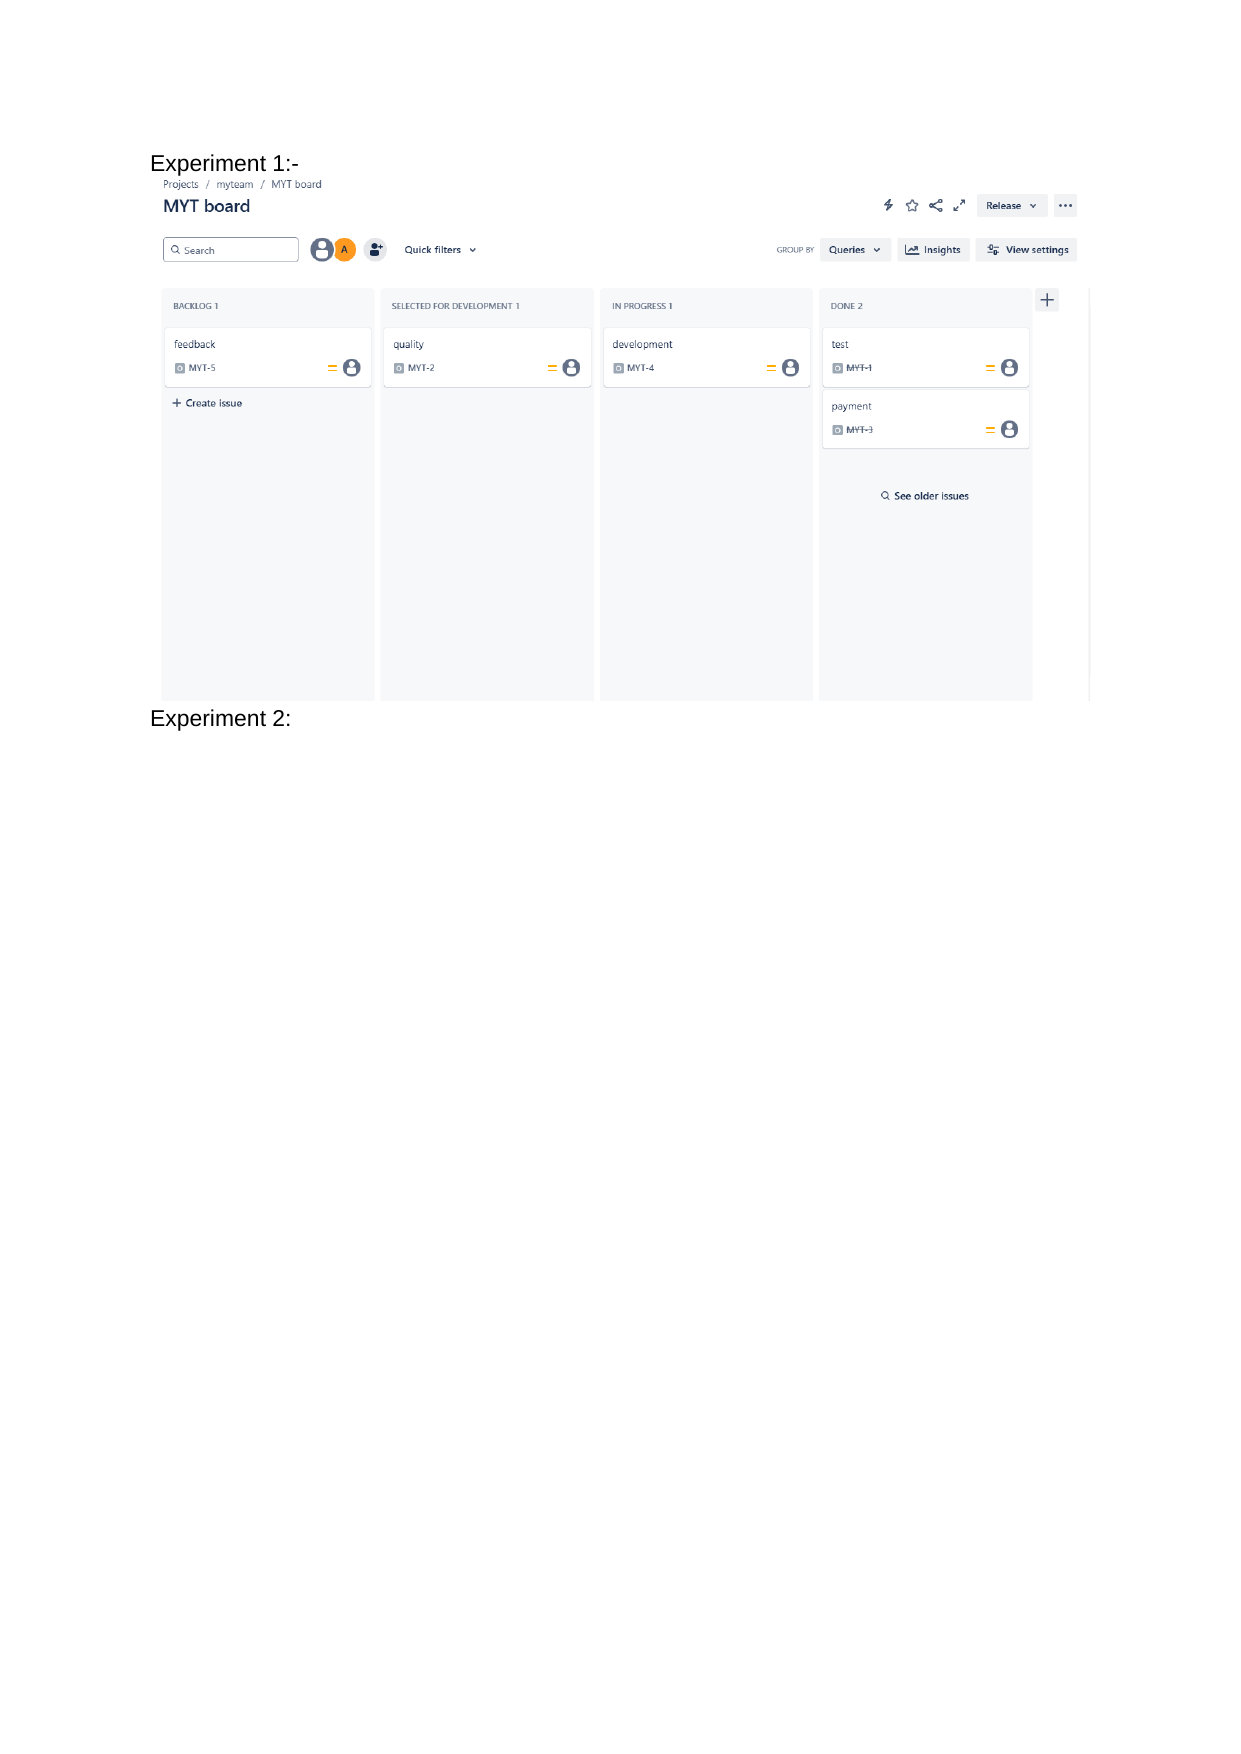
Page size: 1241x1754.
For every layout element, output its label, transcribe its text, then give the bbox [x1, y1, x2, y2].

text Experiment 1:- [150, 150, 1090, 176]
picture [150, 180, 1091, 701]
text Experiment 2: [150, 705, 1090, 731]
